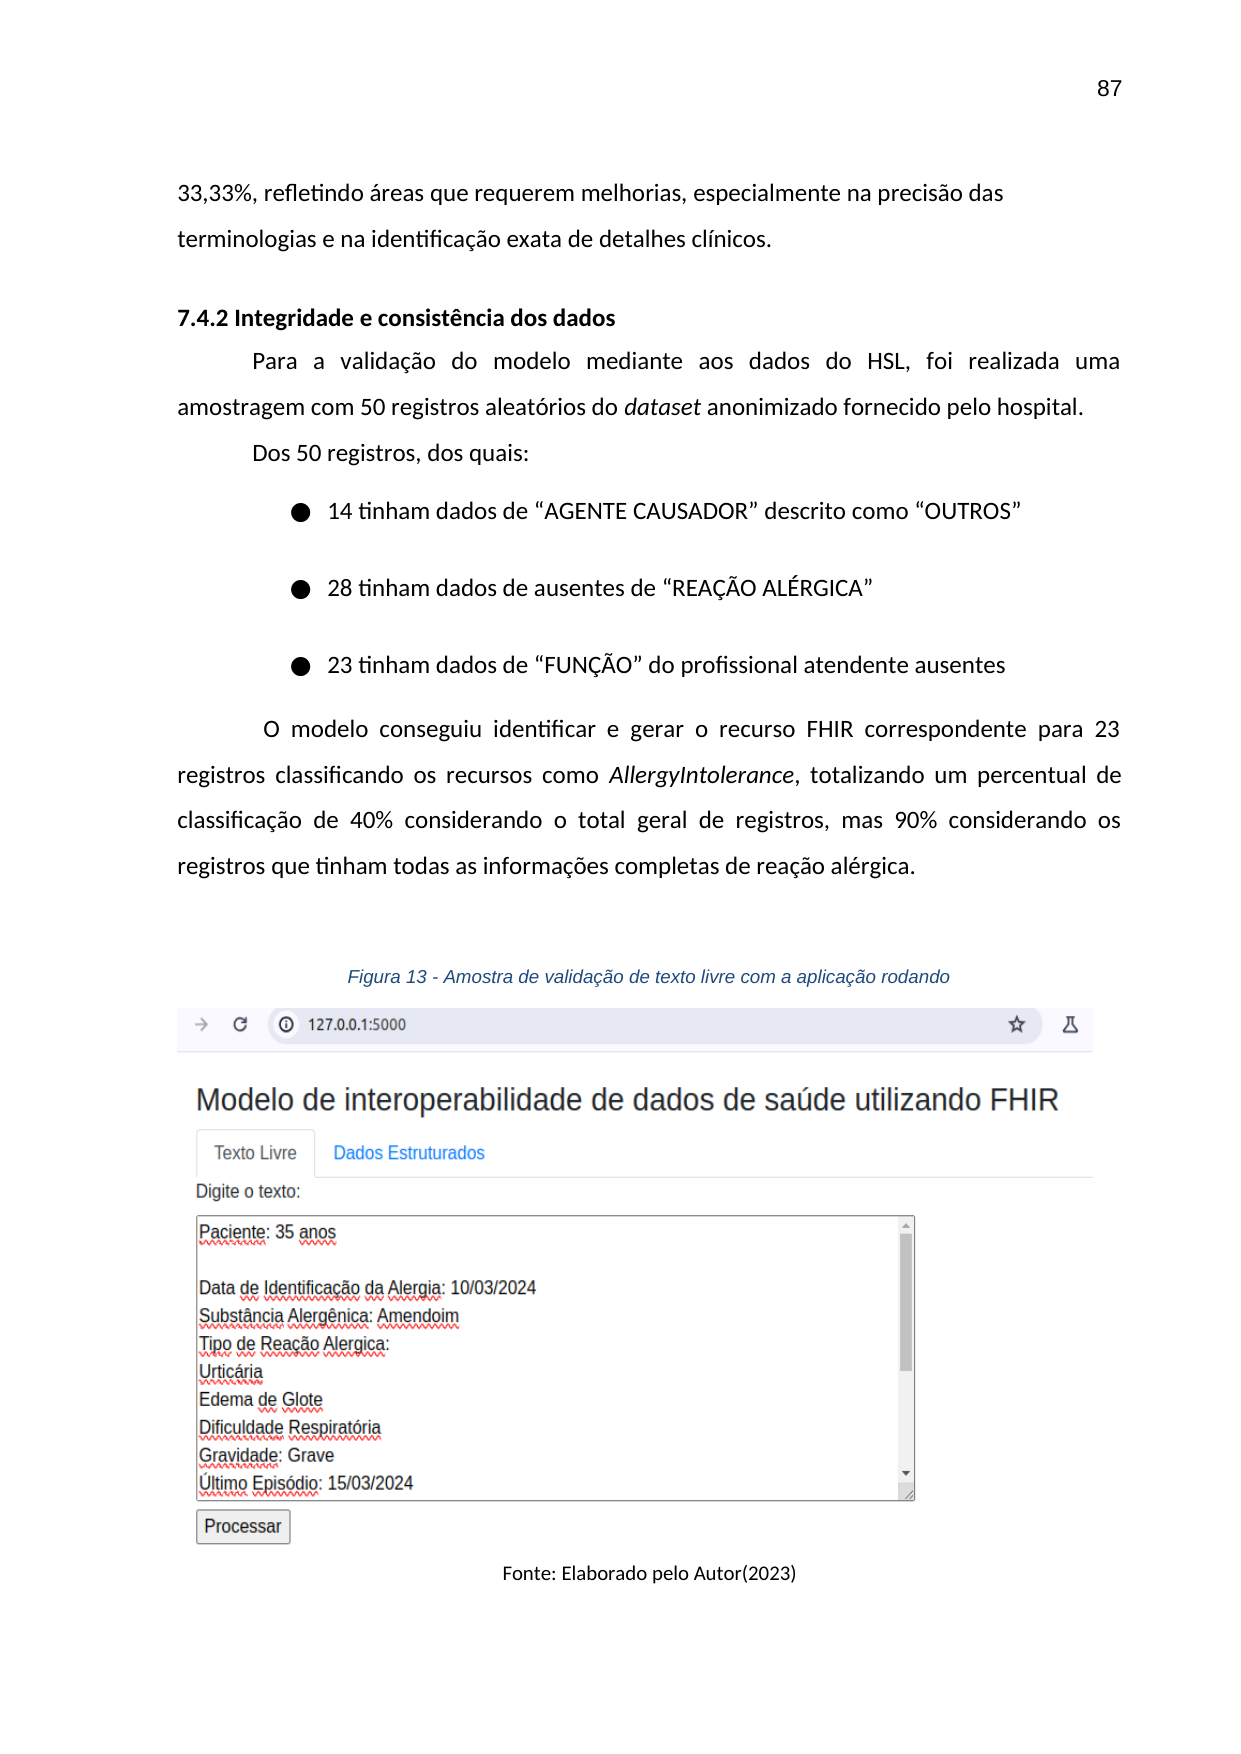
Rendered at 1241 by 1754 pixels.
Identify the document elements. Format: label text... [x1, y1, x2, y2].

subtitle 7.4.2 Integridade e consistência dos dados [177, 302, 1122, 332]
text Fonte: Elaborado pelo Autor(2023) [177, 1560, 1122, 1585]
list 23 tinham dados de “FUNÇÃO” do profissional atendente ausentes [289, 636, 1122, 687]
text Dos 50 registros, dos quais: [177, 437, 1122, 467]
list 28 tinham dados de ausentes de “REAÇÃO ALÉRGICA” [289, 559, 1122, 611]
text Para a validação do modelo mediante aos dados do HSL, foi realizada uma amostragem com 50 registros aleatórios do dataset anonimizado fornecido pelo hospital. [177, 345, 1122, 421]
list 14 tinham dados de “AGENTE CAUSADOR” descrito como “OUTROS” [289, 482, 1122, 534]
text O modelo conseguiu identificar e gerar o recurso FHIR correspondente para 23 registros classificando os recursos como AllergyIntolerance, totalizando um percentual de classificação de 40% considerando o total geral de registros, mas 90% considerando os registros que tinham todas as informações completas de reação alérgica. [177, 713, 1122, 881]
picture [177, 1008, 1093, 1556]
